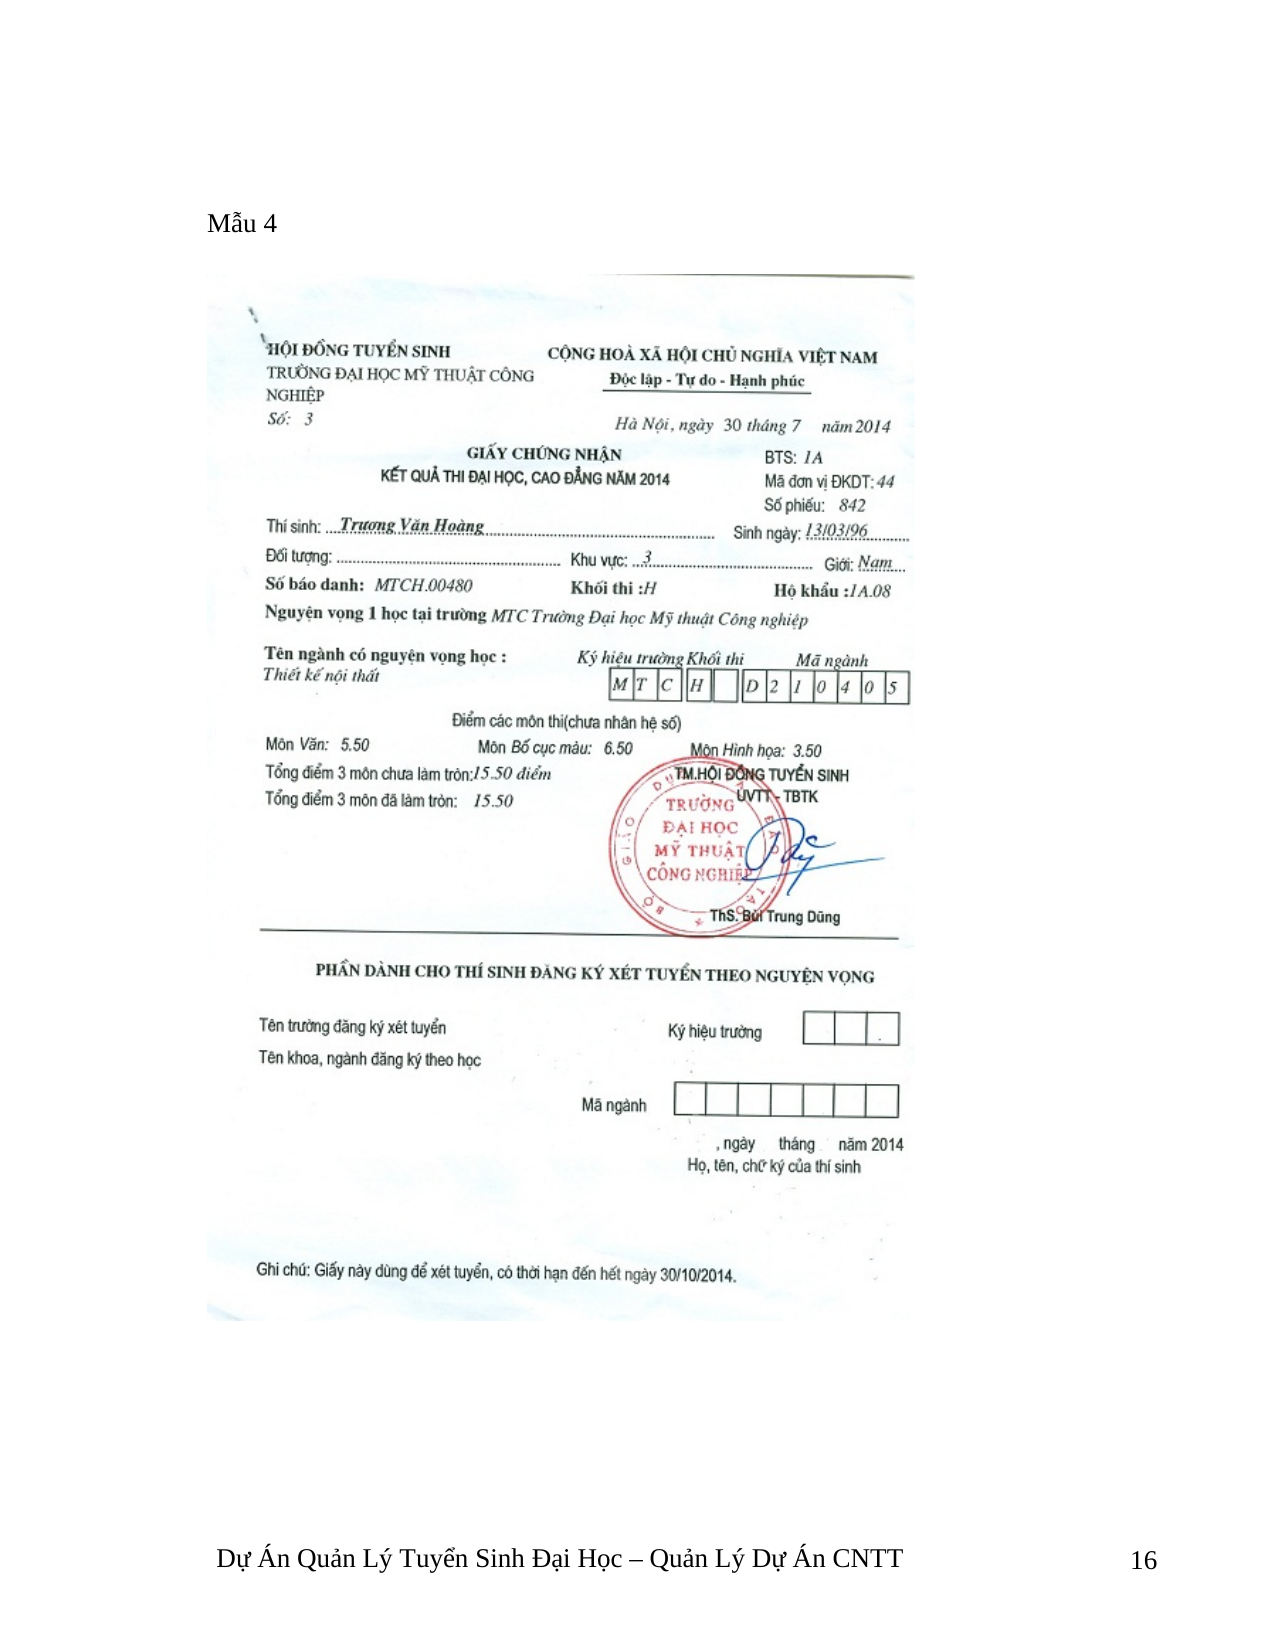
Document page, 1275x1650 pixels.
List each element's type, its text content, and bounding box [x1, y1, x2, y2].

text Mẫu 4 [207, 207, 1157, 238]
picture [206, 274, 915, 1321]
